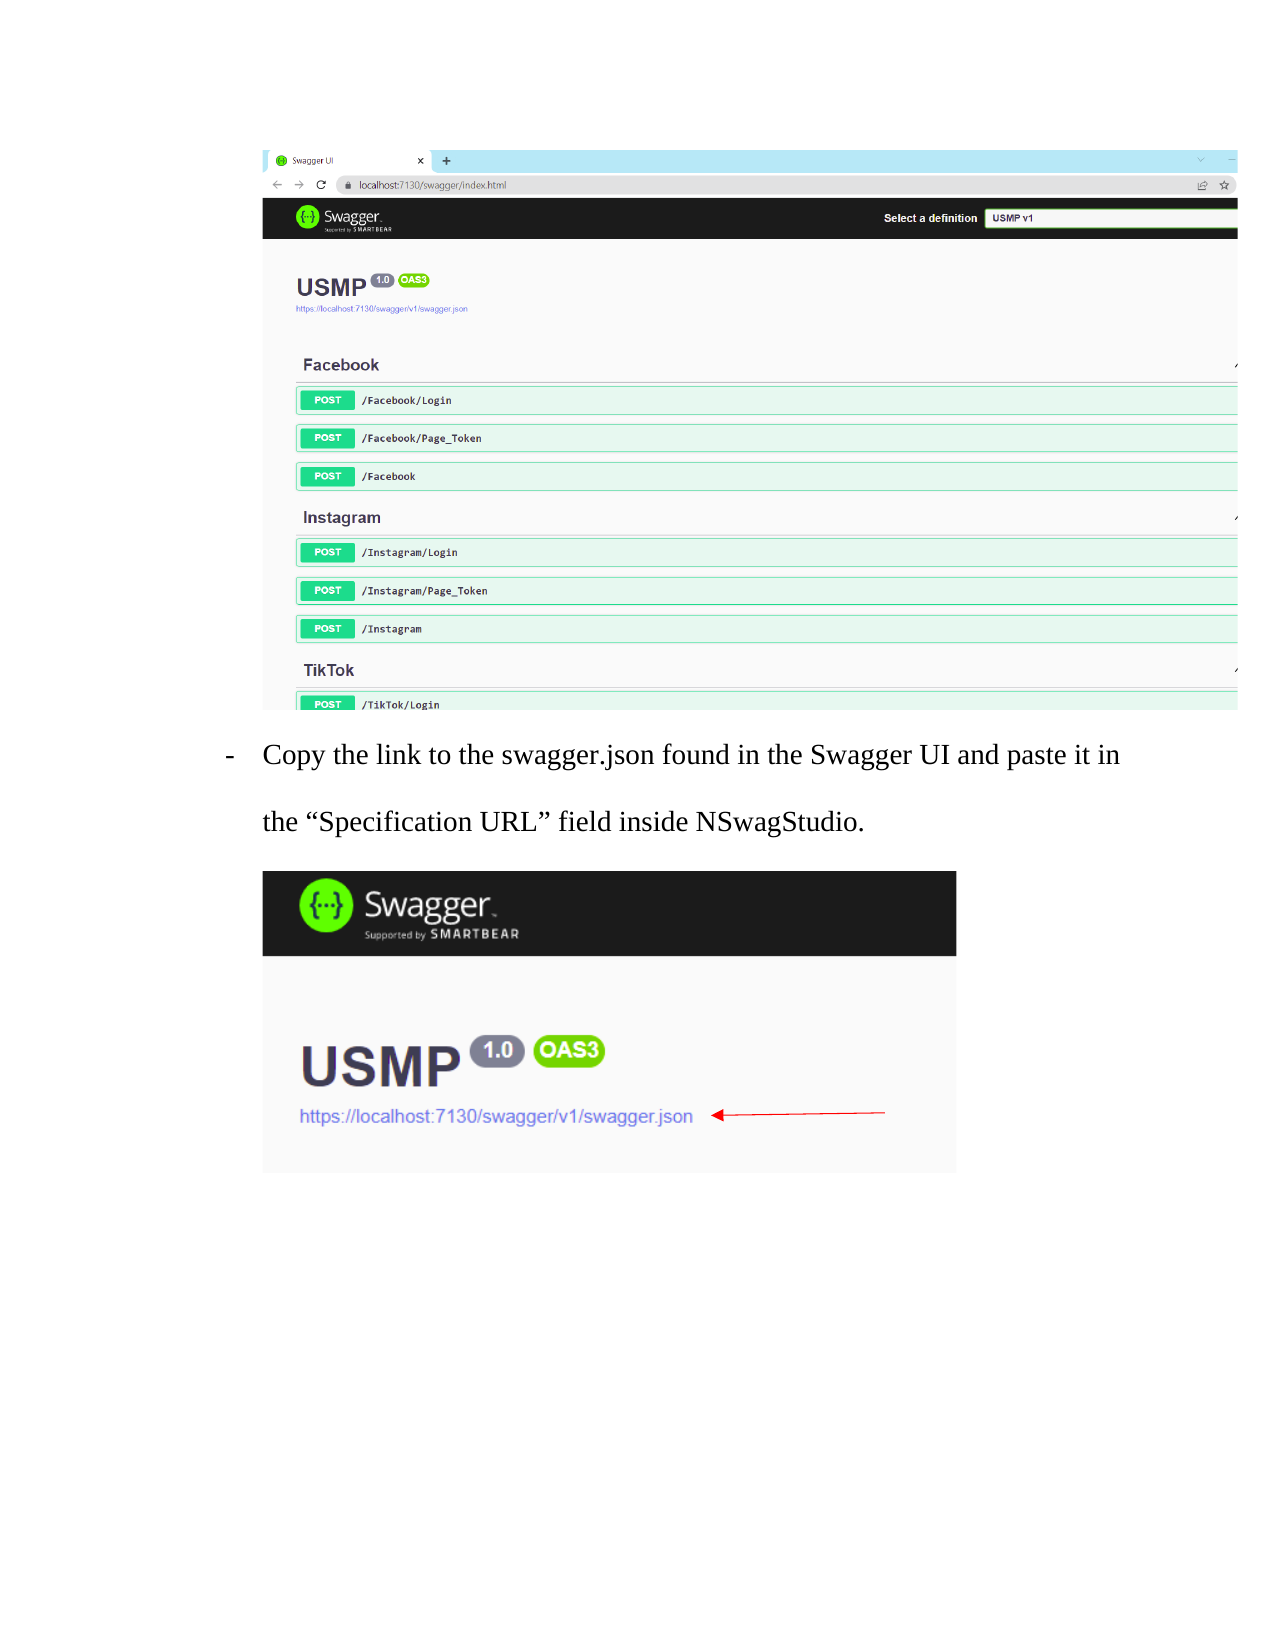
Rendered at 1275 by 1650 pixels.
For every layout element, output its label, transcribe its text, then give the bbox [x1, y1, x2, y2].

picture [262, 150, 1238, 710]
picture [262, 871, 957, 1173]
list Copy the link to the swagger.json found in the Swagger UI and paste it in the “Specification URL” field inside NSwagStudio. [225, 737, 1125, 838]
